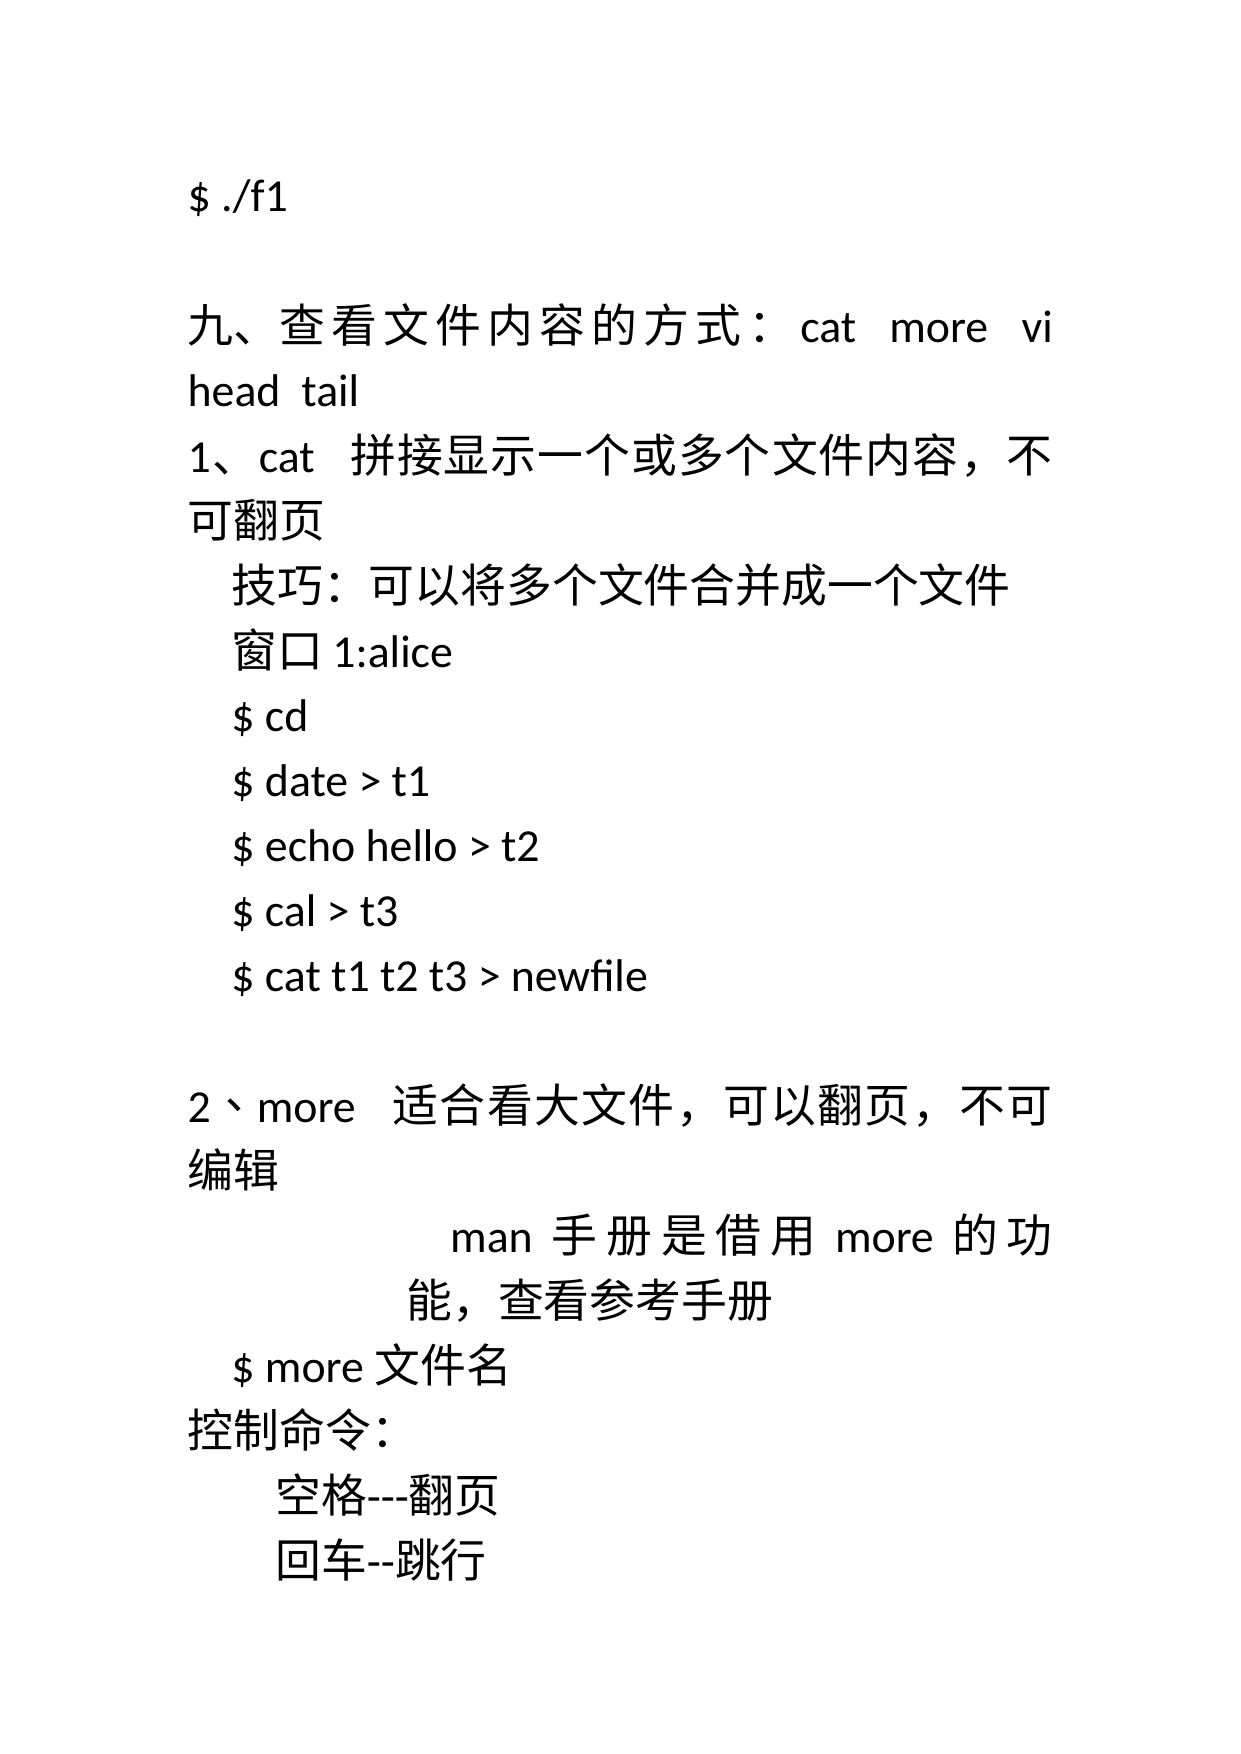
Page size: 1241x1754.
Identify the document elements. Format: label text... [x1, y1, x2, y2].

list 1、cat 拼接显示一个或多个文件内容，不可翻页 [187, 422, 1053, 552]
list $ cd [187, 682, 1053, 747]
list $ cat t1 t2 t3 > newfile [187, 942, 1053, 1007]
list 空格---翻页 [231, 1462, 1053, 1527]
list 查看文件内容的方式：cat more vi head tail [187, 292, 1053, 422]
list $ date > t1 [187, 747, 1053, 812]
list 技巧：可以将多个文件合并成一个文件 [187, 552, 1053, 617]
list $ cal > t3 [187, 877, 1053, 942]
list $ echo hello > t2 [187, 812, 1053, 877]
list 窗口1:alice [187, 617, 1053, 682]
list $ more 文件名 [187, 1332, 1053, 1397]
list man手册是借用more的功能，查看参考手册 [406, 1202, 1053, 1332]
list more 适合看大文件，可以翻页，不可编辑 [187, 1072, 1053, 1202]
list $ ./f1 [187, 162, 1053, 227]
list 回车--跳行 [231, 1527, 1053, 1592]
list 控制命令： [187, 1397, 1053, 1462]
